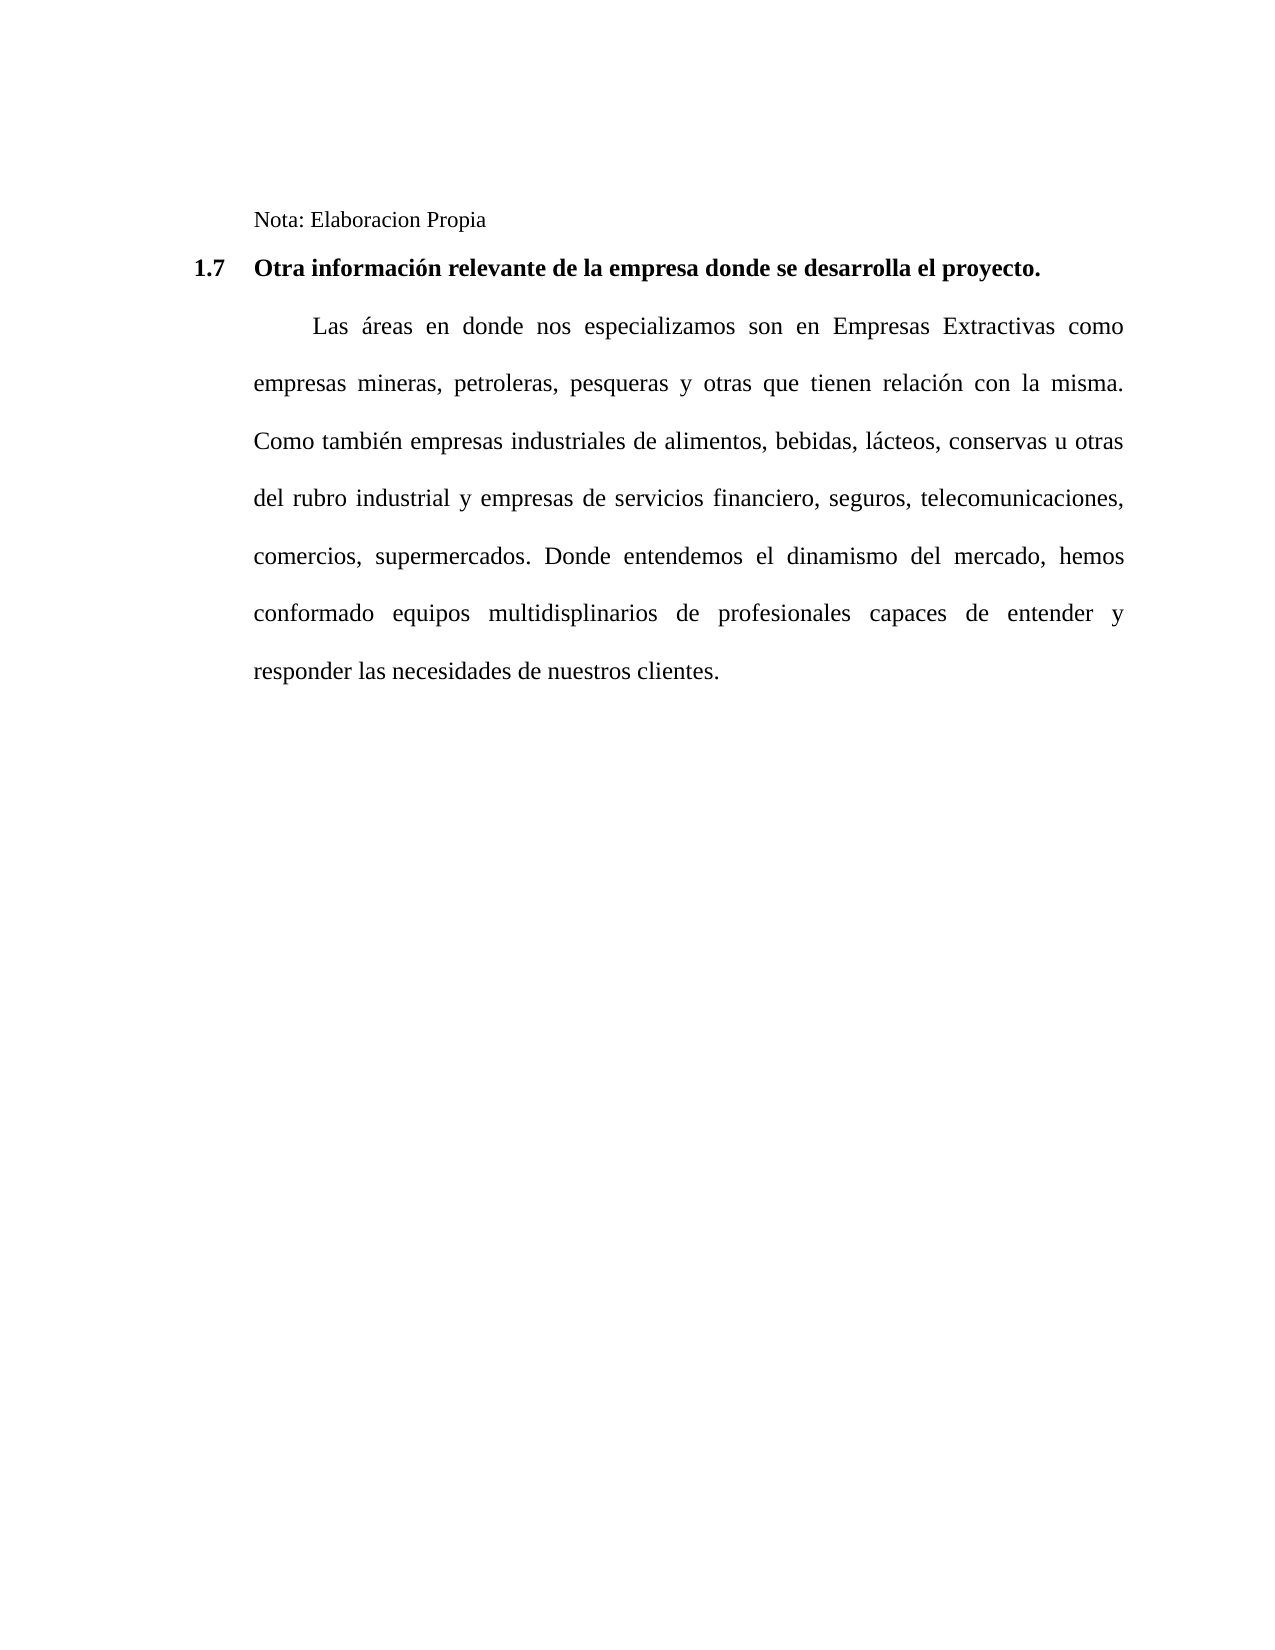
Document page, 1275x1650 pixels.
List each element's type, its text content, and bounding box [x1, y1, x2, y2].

subtitle Otra información relevante de la empresa donde se desarrolla el proyecto. [193, 253, 1125, 281]
text Las áreas en donde nos especializamos son en Empresas Extractivas como empresas mineras, petroleras, pesqueras y otras que tienen relación con la misma. Como también empresas industriales de alimentos, bebidas, lácteos, conservas u otras del rubro industrial y empresas de servicios financiero, seguros, telecomunicaciones, comercios, supermercados. Donde entendemos el dinamismo del mercado, hemos conformado equipos multidisplinarios de profesionales capaces de entender y responder las necesidades de nuestros clientes. [253, 311, 1125, 684]
text Nota: Elaboracion Propia [253, 206, 1125, 232]
